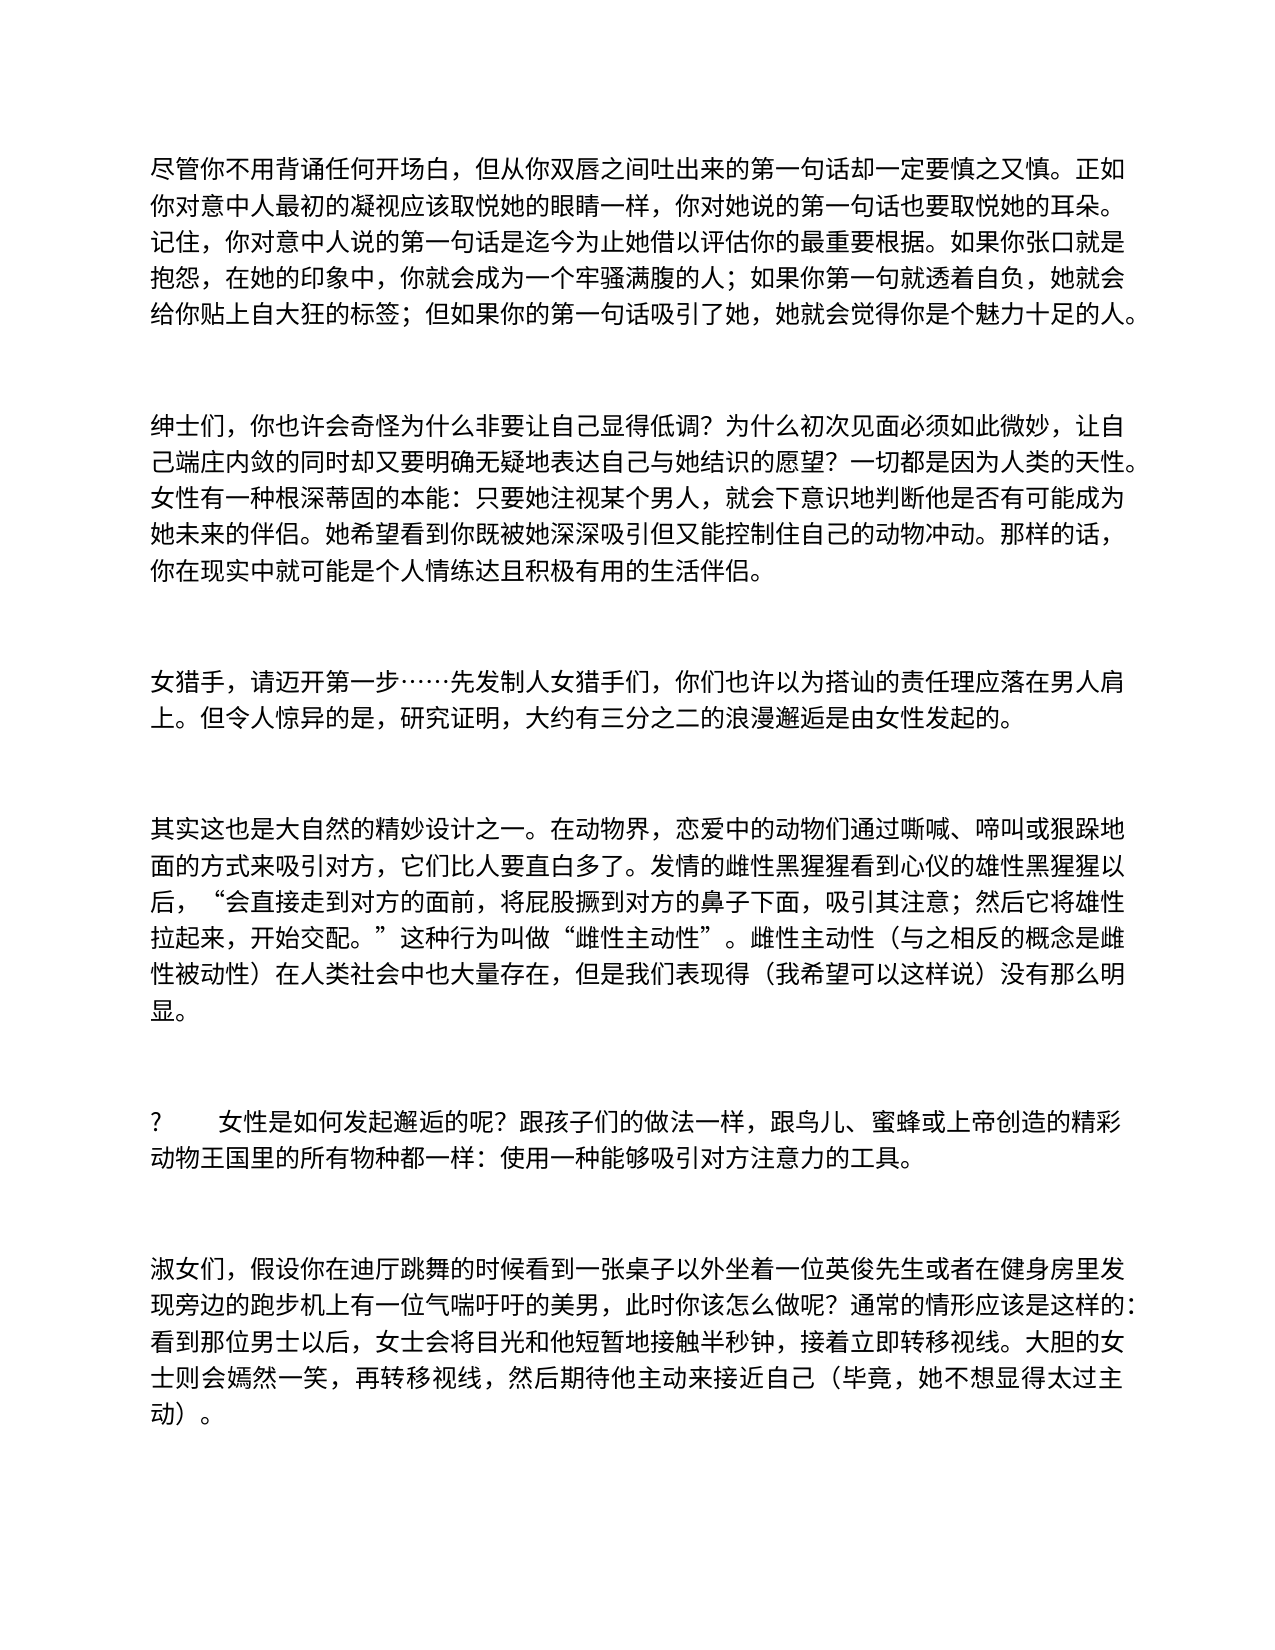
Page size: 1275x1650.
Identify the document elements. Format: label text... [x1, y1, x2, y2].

text 淑女们，假设你在迪厅跳舞的时候看到一张桌子以外坐着一位英俊先生或者在健身房里发现旁边的跑步机上有一位气喘吁吁的美男，此时你该怎么做呢？通常的情形应该是这样的：看到那位男士以后，女士会将目光和他短暂地接触半秒钟，接着立即转移视线。大胆的女士则会嫣然一笑，再转移视线，然后期待他主动来接近自己（毕竟，她不想显得太过主动）。 [150, 1249, 1125, 1431]
text 绅士们，你也许会奇怪为什么非要让自己显得低调？为什么初次见面必须如此微妙，让自己端庄内敛的同时却又要明确无疑地表达自己与她结识的愿望？一切都是因为人类的天性。女性有一种根深蒂固的本能：只要她注视某个男人，就会下意识地判断他是否有可能成为她未来的伴侣。她希望看到你既被她深深吸引但又能控制住自己的动物冲动。那样的话，你在现实中就可能是个人情练达且积极有用的生活伴侣。 [150, 406, 1125, 587]
text 女猎手，请迈开第一步……先发制人女猎手们，你们也许以为搭讪的责任理应落在男人肩上。但令人惊异的是，研究证明，大约有三分之二的浪漫邂逅是由女性发起的。 [150, 662, 1125, 735]
text 其实这也是大自然的精妙设计之一。在动物界，恋爱中的动物们通过嘶喊、啼叫或狠跺地面的方式来吸引对方，它们比人要直白多了。发情的雌性黑猩猩看到心仪的雄性黑猩猩以后，“会直接走到对方的面前，将屁股撅到对方的鼻子下面，吸引其注意；然后它将雄性拉起来，开始交配。”这种行为叫做“雌性主动性”。雌性主动性（与之相反的概念是雌性被动性）在人类社会中也大量存在，但是我们表现得（我希望可以这样说）没有那么明显。 [150, 810, 1125, 1027]
text 尽管你不用背诵任何开场白，但从你双唇之间吐出来的第一句话却一定要慎之又慎。正如你对意中人最初的凝视应该取悦她的眼睛一样，你对她说的第一句话也要取悦她的耳朵。记住，你对意中人说的第一句话是迄今为止她借以评估你的最重要根据。如果你张口就是抱怨，在她的印象中，你就会成为一个牢骚满腹的人；如果你第一句就透着自负，她就会给你贴上自大狂的标签；但如果你的第一句话吸引了她，她就会觉得你是个魅力十足的人。 [150, 150, 1125, 331]
text ? 女性是如何发起邂逅的呢？跟孩子们的做法一样，跟鸟儿、蜜蜂或上帝创造的精彩动物王国里的所有物种都一样：使用一种能够吸引对方注意力的工具。 [150, 1102, 1125, 1174]
